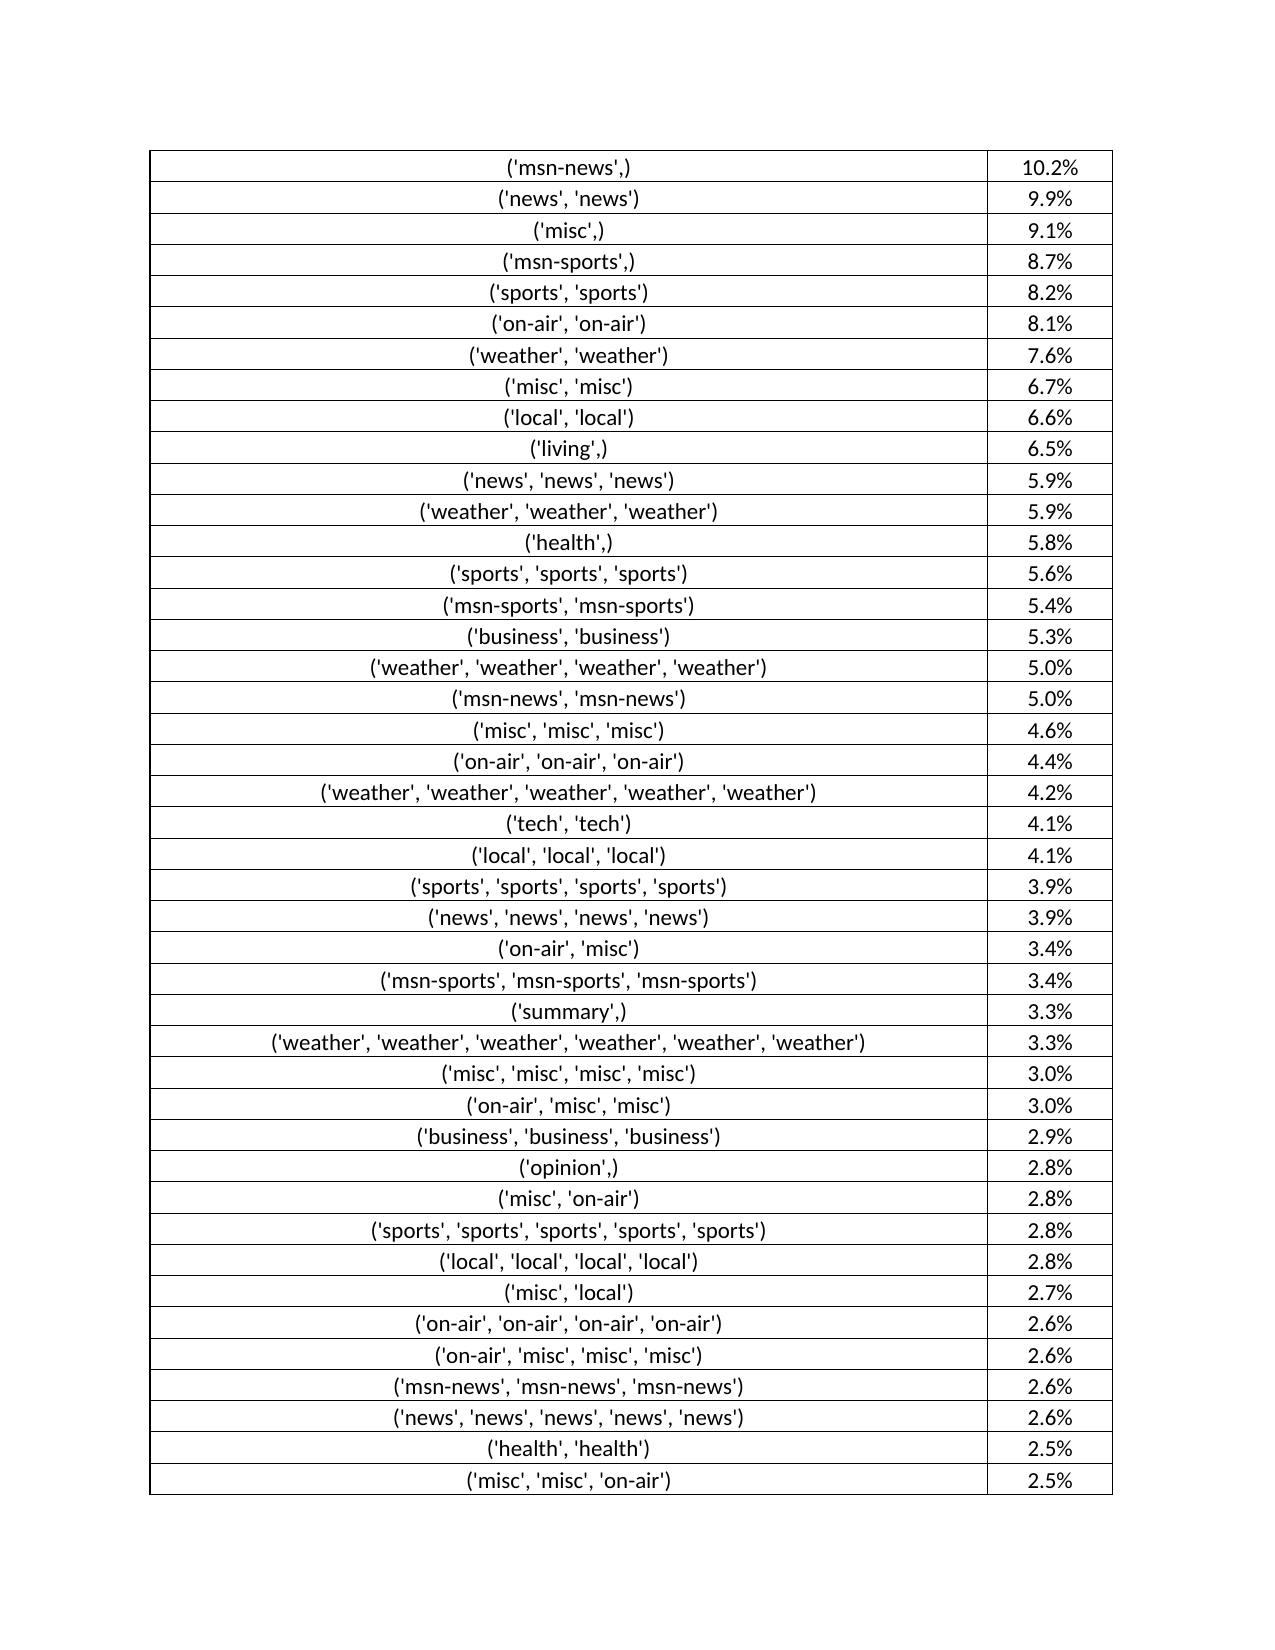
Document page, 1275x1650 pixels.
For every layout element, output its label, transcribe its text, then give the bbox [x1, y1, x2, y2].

table_cell 5.0% [988, 651, 1112, 681]
table_cell 2.8% [988, 1245, 1112, 1275]
table_cell ('weather', 'weather', 'weather', 'weather', 'weather') [151, 776, 987, 806]
table_cell 3.0% [988, 1089, 1112, 1119]
table_cell ('on-air', 'misc', 'misc') [151, 1089, 987, 1119]
table_cell 2.6% [988, 1370, 1112, 1400]
table_cell ('sports', 'sports', 'sports', 'sports', 'sports') [151, 1214, 987, 1244]
table_cell 2.6% [988, 1307, 1112, 1337]
table_cell ('msn-news',) [151, 151, 987, 181]
table_cell ('misc', 'misc') [151, 370, 987, 400]
table_cell 9.1% [988, 214, 1112, 244]
table_cell 5.8% [988, 526, 1112, 556]
table_cell ('weather', 'weather') [151, 339, 987, 369]
table_cell 7.6% [988, 339, 1112, 369]
table_cell 6.5% [988, 432, 1112, 462]
table_cell ('news', 'news', 'news') [151, 464, 987, 494]
table_cell ('tech', 'tech') [151, 807, 987, 837]
table_cell 5.4% [988, 589, 1112, 619]
table_cell 2.7% [988, 1276, 1112, 1306]
table_cell ('misc', 'local') [151, 1276, 987, 1306]
table_cell 5.9% [988, 495, 1112, 525]
table_cell ('sports', 'sports', 'sports', 'sports') [151, 870, 987, 900]
table_cell 5.3% [988, 620, 1112, 650]
table_cell 3.9% [988, 870, 1112, 900]
table_cell ('msn-news', 'msn-news', 'msn-news') [151, 1370, 987, 1400]
table_cell 2.8% [988, 1214, 1112, 1244]
table_cell ('sports', 'sports', 'sports') [151, 557, 987, 587]
table_cell ('msn-news', 'msn-news') [151, 682, 987, 712]
table_cell ('health',) [151, 526, 987, 556]
table_cell 4.6% [988, 714, 1112, 744]
table_cell ('health', 'health') [151, 1432, 987, 1462]
table_cell 2.8% [988, 1182, 1112, 1212]
table_cell ('on-air', 'on-air', 'on-air') [151, 745, 987, 775]
table_cell 9.9% [988, 182, 1112, 212]
table_cell ('on-air', 'misc', 'misc', 'misc') [151, 1339, 987, 1369]
table_cell ('local', 'local') [151, 401, 987, 431]
table_cell ('misc', 'misc', 'misc', 'misc') [151, 1057, 987, 1087]
table_cell 4.1% [988, 839, 1112, 869]
table_cell ('misc', 'misc', 'misc') [151, 714, 987, 744]
table_cell 6.6% [988, 401, 1112, 431]
table_cell ('local', 'local', 'local') [151, 839, 987, 869]
table_cell 2.9% [988, 1120, 1112, 1150]
table_cell ('business', 'business', 'business') [151, 1120, 987, 1150]
table_cell 4.2% [988, 776, 1112, 806]
table_cell ('msn-sports', 'msn-sports') [151, 589, 987, 619]
table_cell 3.4% [988, 964, 1112, 994]
table_cell 6.7% [988, 370, 1112, 400]
table_cell ('weather', 'weather', 'weather', 'weather', 'weather', 'weather') [151, 1026, 987, 1056]
table_cell 2.6% [988, 1339, 1112, 1369]
table_cell ('summary',) [151, 995, 987, 1025]
table_cell ('msn-sports', 'msn-sports', 'msn-sports') [151, 964, 987, 994]
table_cell ('weather', 'weather', 'weather') [151, 495, 987, 525]
table_cell 5.0% [988, 682, 1112, 712]
table_cell ('news', 'news', 'news', 'news') [151, 901, 987, 931]
table_cell ('misc', 'on-air') [151, 1182, 987, 1212]
table_cell 2.5% [988, 1432, 1112, 1462]
table_cell ('on-air', 'misc') [151, 932, 987, 962]
table_cell 4.4% [988, 745, 1112, 775]
table_cell ('misc',) [151, 214, 987, 244]
table_cell 3.4% [988, 932, 1112, 962]
table_cell ('opinion',) [151, 1151, 987, 1181]
table_cell ('sports', 'sports') [151, 276, 987, 306]
table_cell 4.1% [988, 807, 1112, 837]
table_cell 10.2% [988, 151, 1112, 181]
table_cell ('on-air', 'on-air') [151, 307, 987, 337]
table_cell ('business', 'business') [151, 620, 987, 650]
table_cell 2.5% [988, 1464, 1112, 1494]
table_cell ('on-air', 'on-air', 'on-air', 'on-air') [151, 1307, 987, 1337]
table_cell ('local', 'local', 'local', 'local') [151, 1245, 987, 1275]
table_cell 3.3% [988, 1026, 1112, 1056]
table_cell 3.3% [988, 995, 1112, 1025]
table_cell ('news', 'news') [151, 182, 987, 212]
table_cell 5.6% [988, 557, 1112, 587]
table_cell 2.6% [988, 1401, 1112, 1431]
table_cell ('msn-sports',) [151, 245, 987, 275]
table_cell ('weather', 'weather', 'weather', 'weather') [151, 651, 987, 681]
table_cell ('living',) [151, 432, 987, 462]
table_cell 3.0% [988, 1057, 1112, 1087]
table_cell 8.2% [988, 276, 1112, 306]
table_cell ('misc', 'misc', 'on-air') [151, 1464, 987, 1494]
table_cell 3.9% [988, 901, 1112, 931]
table_cell ('news', 'news', 'news', 'news', 'news') [151, 1401, 987, 1431]
table_cell 8.1% [988, 307, 1112, 337]
table_cell 2.8% [988, 1151, 1112, 1181]
table_cell 5.9% [988, 464, 1112, 494]
table_cell 8.7% [988, 245, 1112, 275]
